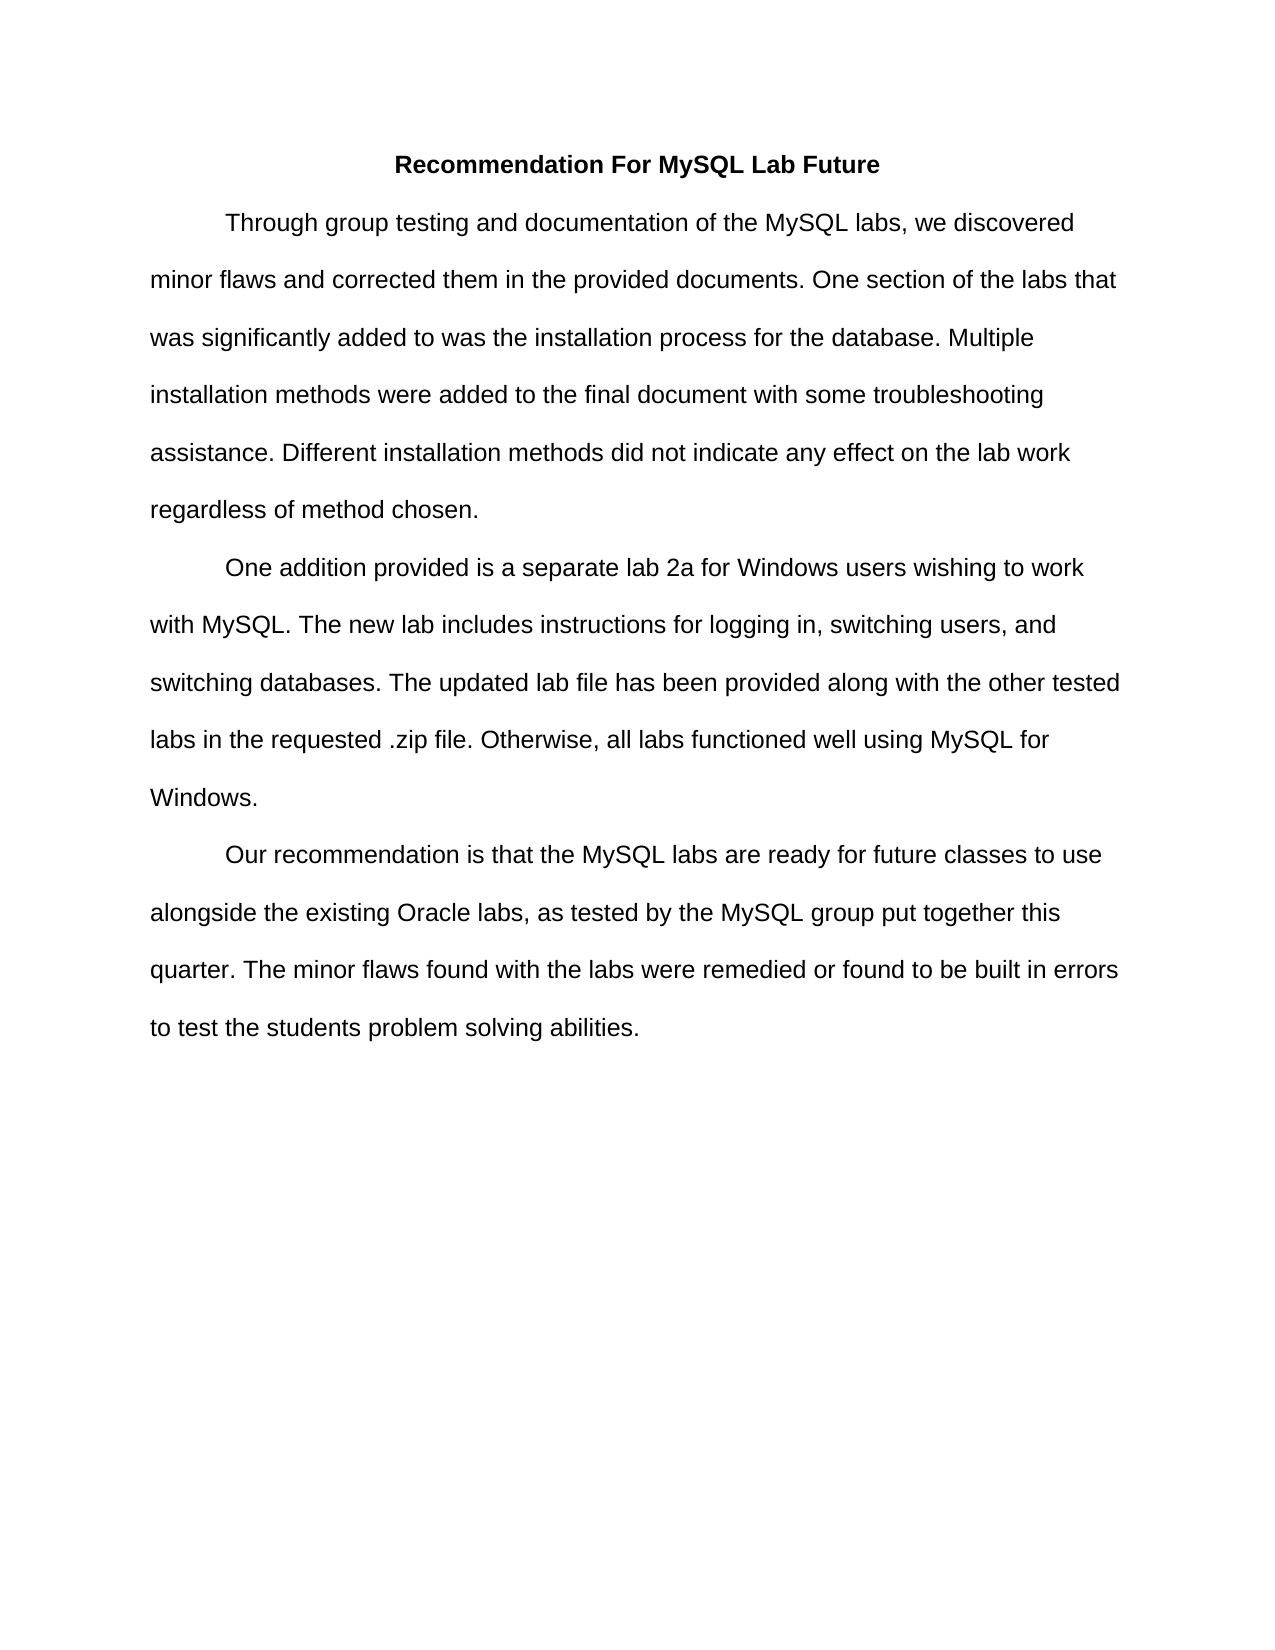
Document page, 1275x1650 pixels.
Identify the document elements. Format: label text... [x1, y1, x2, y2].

text One addition provided is a separate lab 2a for Windows users wishing to work with MySQL. The new lab includes instructions for logging in, switching users, and switching databases. The updated lab file has been provided along with the other tested labs in the requested .zip file. Otherwise, all labs functioned well using MySQL for Windows. [150, 552, 1125, 811]
text Through group testing and documentation of the MySQL labs, we discovered minor flaws and corrected them in the provided documents. One section of the labs that was significantly added to was the installation process for the database. Multiple installation methods were added to the final document with some troubleshooting assistance. Different installation methods did not indicate any effect on the lab work regardless of method chosen. [150, 207, 1125, 524]
text Our recommendation is that the MySQL labs are ready for future classes to use alongside the existing Oracle labs, as tested by the MySQL group put together this quarter. The minor flaws found with the labs were remedied or found to be built in errors to test the students problem solving abilities. [150, 840, 1125, 1041]
text Recommendation For MySQL Lab Future [150, 150, 1125, 179]
